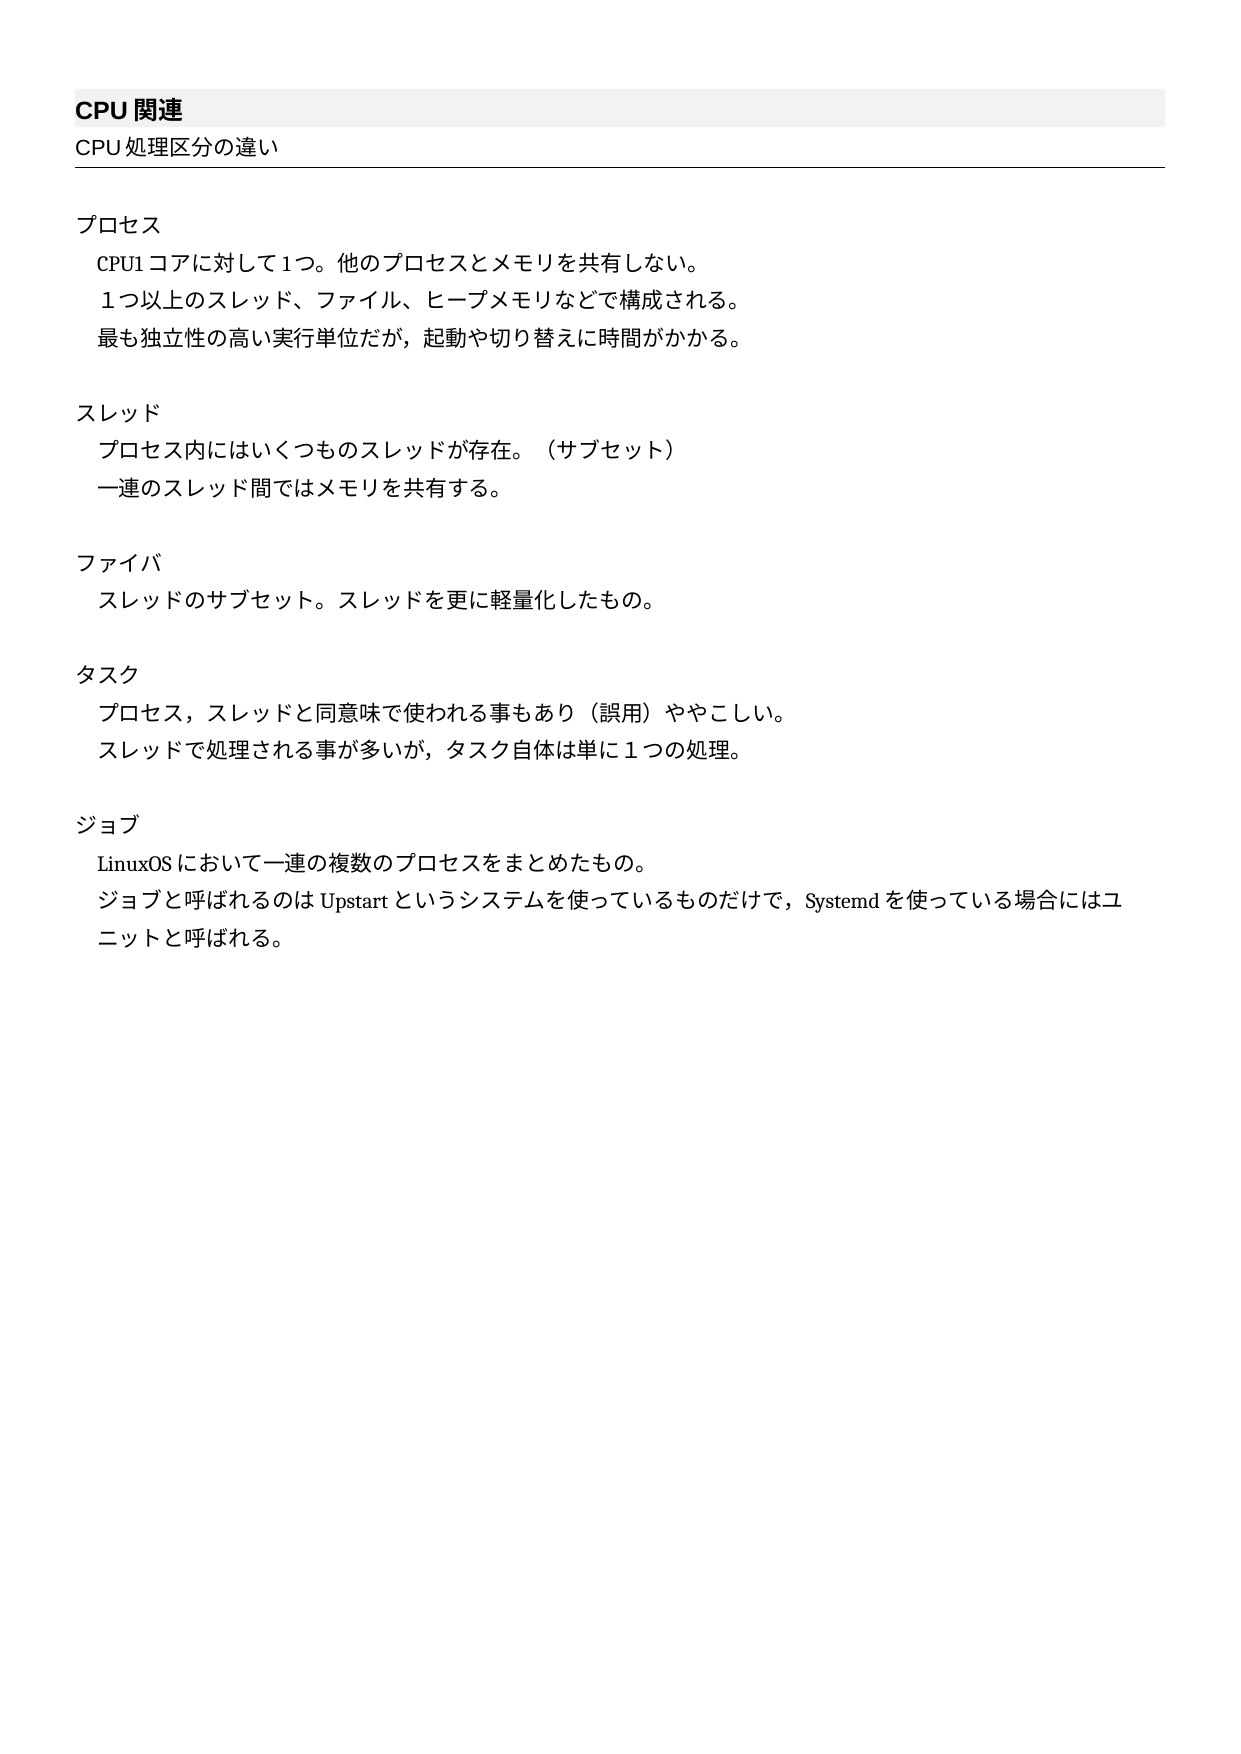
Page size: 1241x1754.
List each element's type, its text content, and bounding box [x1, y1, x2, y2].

text ジョブ [75, 805, 1165, 843]
text タスク [75, 655, 1165, 693]
subtitle CPU関連 [75, 89, 1165, 127]
text CPU1コアに対して1つ。他のプロセスとメモリを共有しない。 [97, 243, 1165, 280]
text 一連のスレッド間ではメモリを共有する。 [97, 468, 1165, 505]
subtitle CPU処理区分の違い [75, 127, 1165, 167]
text LinuxOSにおいて一連の複数のプロセスをまとめたもの。 [97, 843, 1165, 880]
text プロセス [75, 205, 1165, 243]
text スレッド [75, 393, 1165, 430]
text プロセス，スレッドと同意味で使われる事もあり（誤用）ややこしい。 [97, 693, 1165, 730]
text プロセス内にはいくつものスレッドが存在。（サブセット） [97, 430, 1165, 468]
text 最も独立性の高い実行単位だが，起動や切り替えに時間がかかる。 [97, 318, 1165, 355]
text ジョブと呼ばれるのはUpstartというシステムを使っているものだけで，Systemdを使っている場合にはユニットと呼ばれる。 [97, 880, 1165, 955]
text スレッドで処理される事が多いが，タスク自体は単に１つの処理。 [97, 730, 1165, 768]
text １つ以上のスレッド、ファイル、ヒープメモリなどで構成される。 [97, 280, 1165, 318]
text ファイバ [75, 543, 1165, 580]
text スレッドのサブセット。スレッドを更に軽量化したもの。 [97, 580, 1165, 618]
